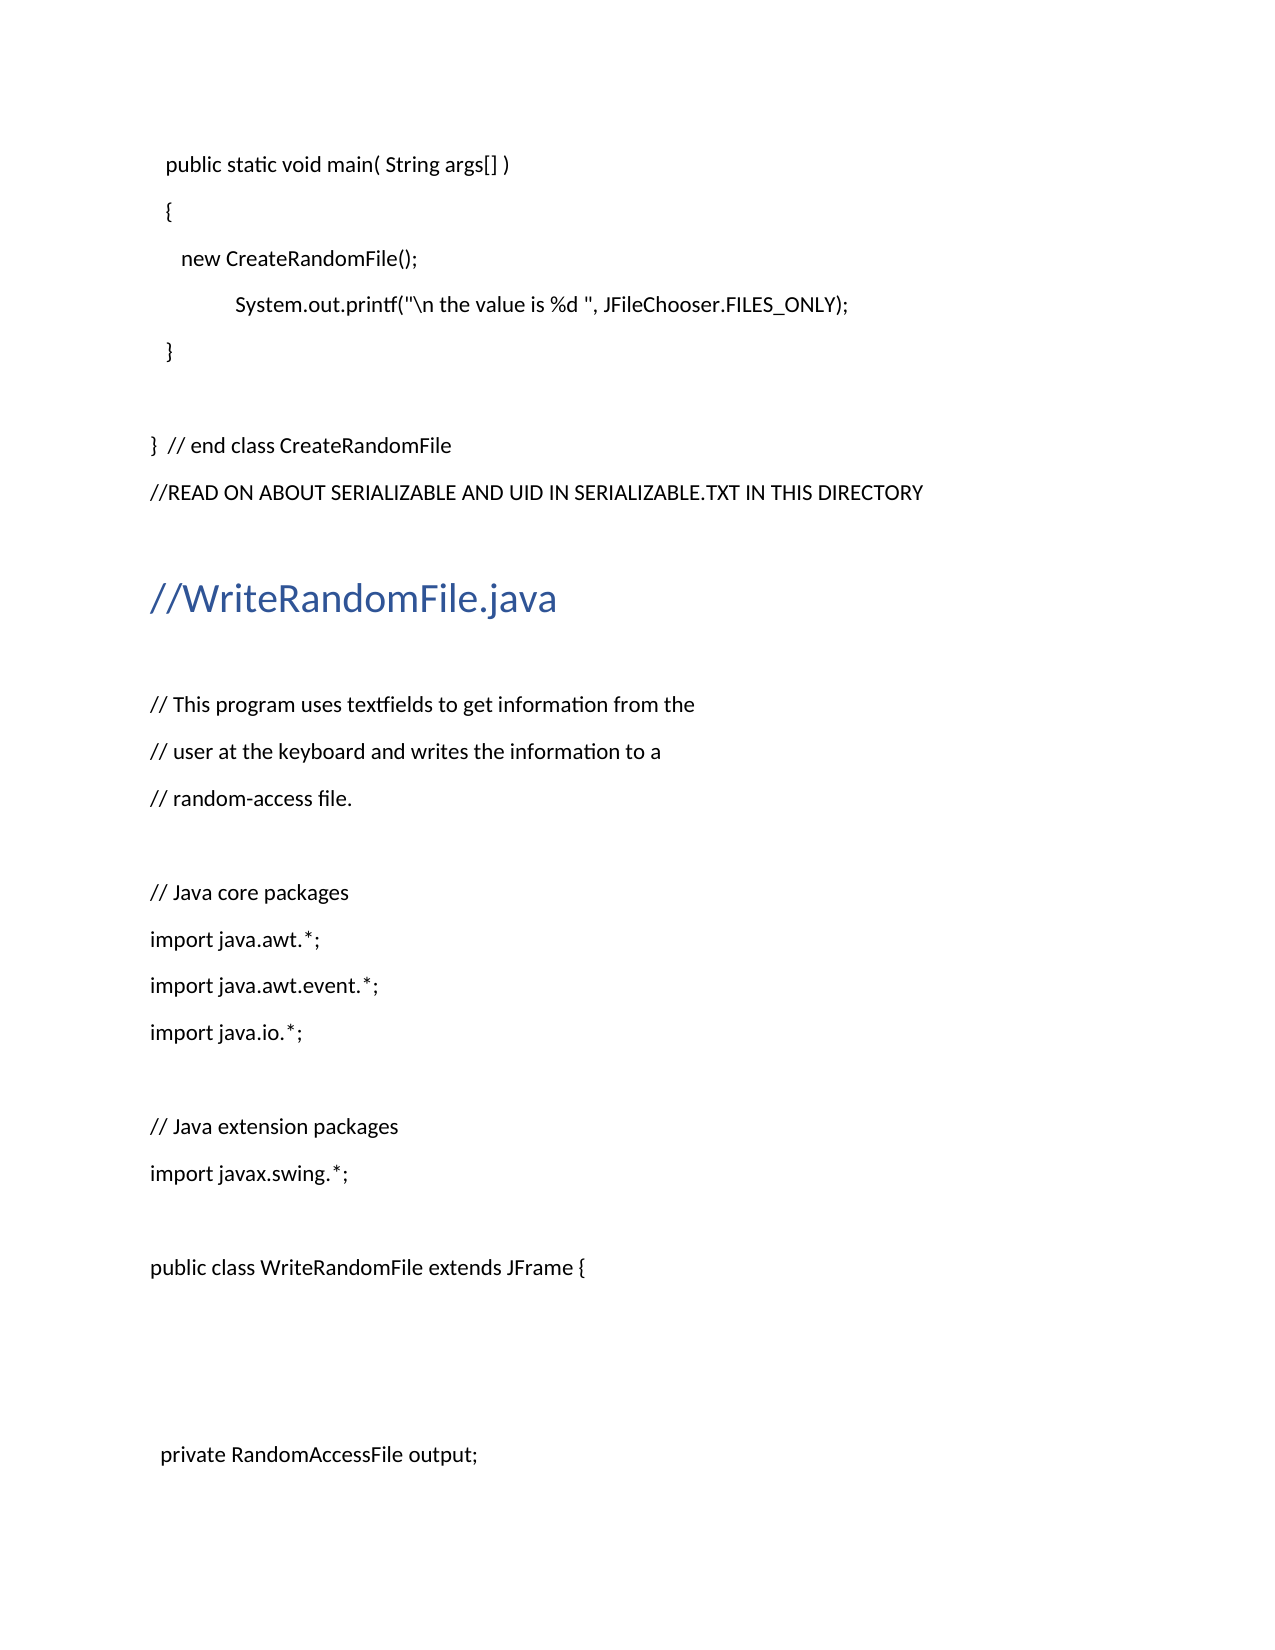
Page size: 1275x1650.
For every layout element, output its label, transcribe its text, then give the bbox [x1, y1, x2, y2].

text private RandomAccessFile output; [150, 1440, 1125, 1468]
text // Java core packages [150, 878, 1125, 906]
text import java.io.*; [150, 1018, 1125, 1046]
text // random-access file. [150, 784, 1125, 812]
text System.out.printf("\n the value is %d ", JFileChooser.FILES_ONLY); [150, 291, 1125, 319]
text } [150, 337, 1125, 366]
text //READ ON ABOUT SERIALIZABLE AND UID IN SERIALIZABLE.TXT IN THIS DIRECTORY [150, 478, 1125, 506]
text // This program uses textfields to get information from the [150, 690, 1125, 718]
text public static void main( String args[] ) [150, 150, 1125, 178]
text } // end class CreateRandomFile [150, 431, 1125, 459]
text // user at the keyboard and writes the information to a [150, 737, 1125, 765]
text import java.awt.*; [150, 925, 1125, 953]
text //WriteRandomFile.java [150, 572, 1125, 623]
text import java.awt.event.*; [150, 972, 1125, 999]
text // Java extension packages [150, 1112, 1125, 1140]
text new CreateRandomFile(); [150, 244, 1125, 272]
text { [150, 197, 1125, 225]
text import javax.swing.*; [150, 1159, 1125, 1187]
text public class WriteRandomFile extends JFrame { [150, 1253, 1125, 1281]
